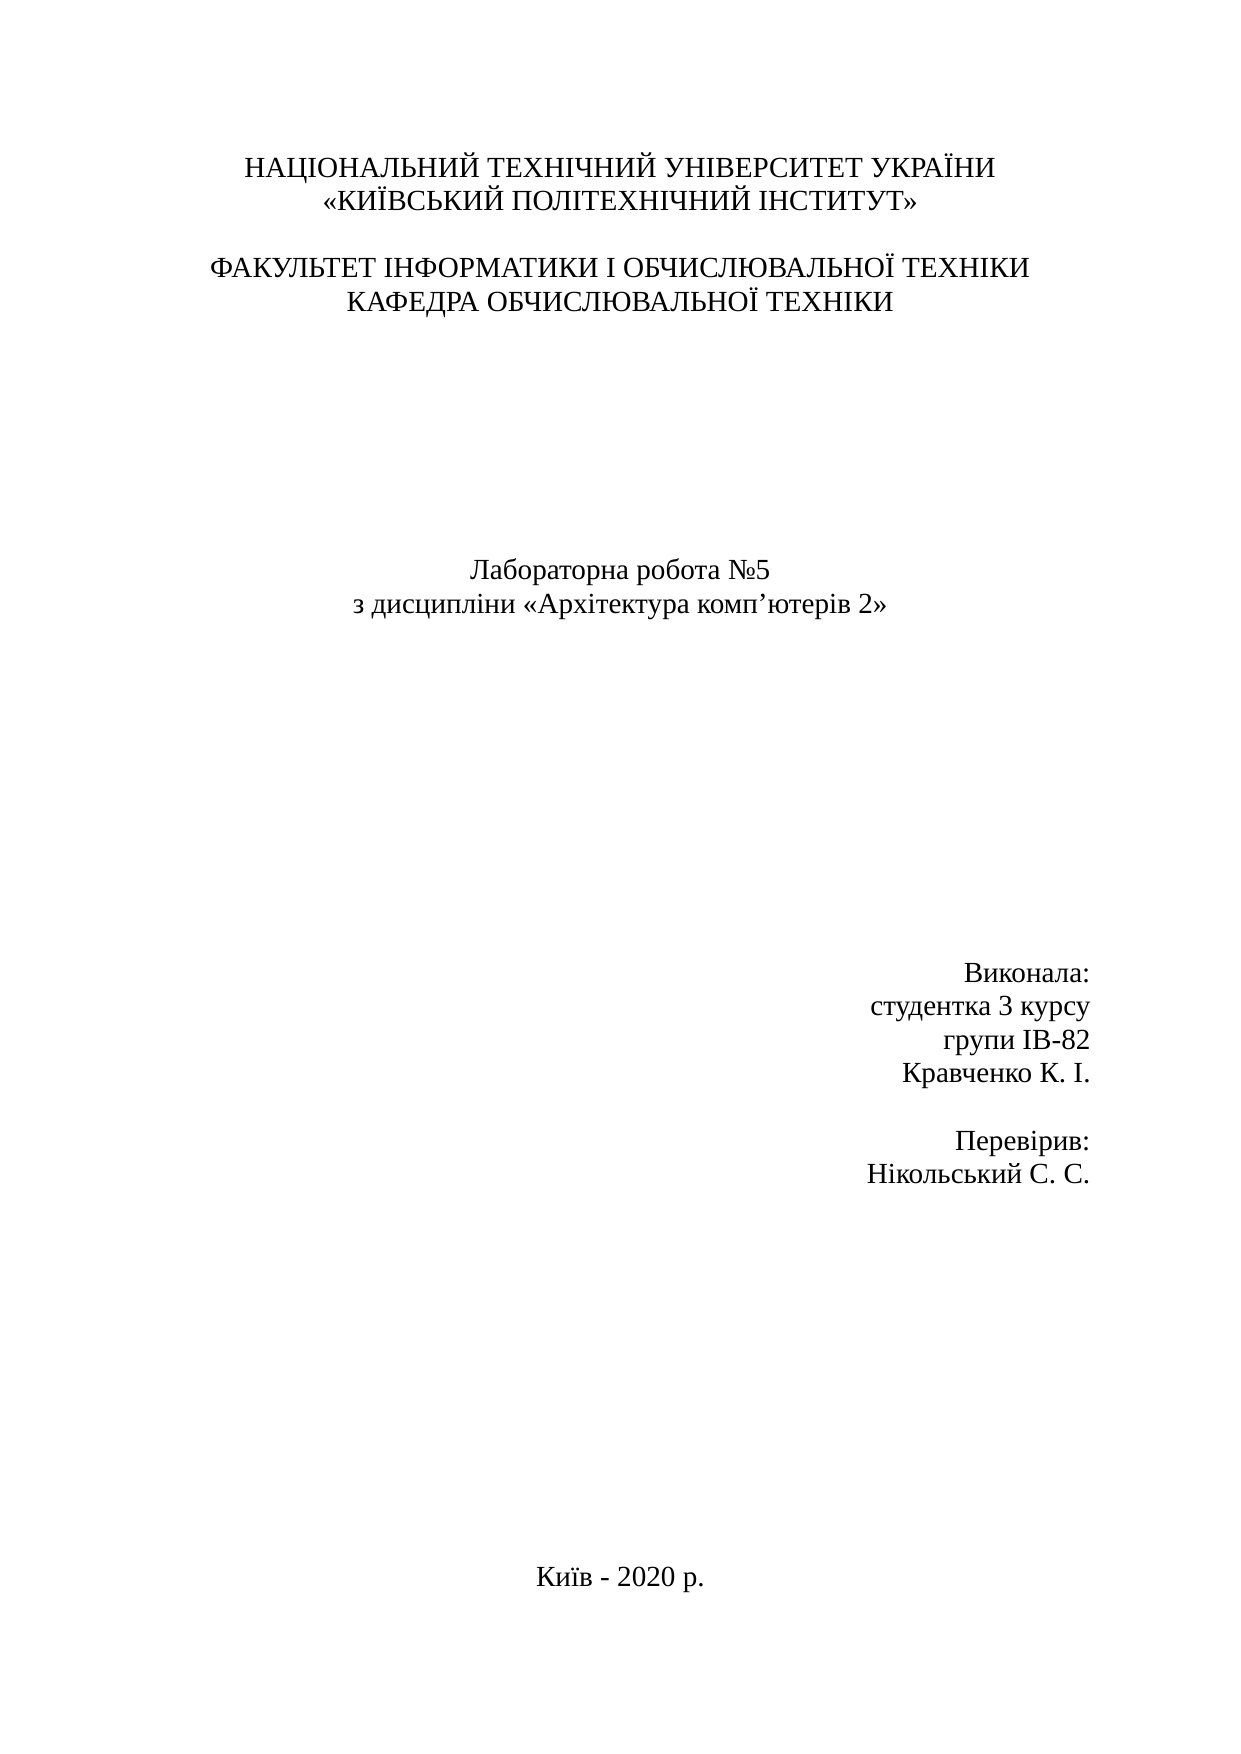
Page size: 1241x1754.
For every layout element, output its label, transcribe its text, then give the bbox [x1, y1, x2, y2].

text групи ІВ-82 [150, 1022, 1090, 1056]
text Перевірив: [150, 1123, 1090, 1156]
text Виконала: [150, 955, 1090, 988]
text НАЦІОНАЛЬНИЙ ТЕХНІЧНИЙ УНІВЕРСИТЕТ УКРАЇНИ [150, 150, 1090, 183]
text студентка 3 курсу [150, 988, 1090, 1022]
text Київ - 2020 р. [150, 1559, 1090, 1592]
text «КИЇВСЬКИЙ ПОЛІТЕХНІЧНИЙ ІНСТИТУТ» [150, 183, 1090, 217]
text Нікольський С. С. [150, 1156, 1090, 1190]
text КАФЕДРА ОБЧИСЛЮВАЛЬНОЇ ТЕХНІКИ [150, 284, 1090, 318]
text з дисципліни «Архітектура комп’ютерів 2» [150, 586, 1090, 619]
text Лабораторна робота №5 [150, 552, 1090, 586]
text ФАКУЛЬТЕТ ІНФОРМАТИКИ І ОБЧИСЛЮВАЛЬНОЇ ТЕХНІКИ [150, 251, 1090, 284]
text Кравченко К. І. [150, 1056, 1090, 1089]
